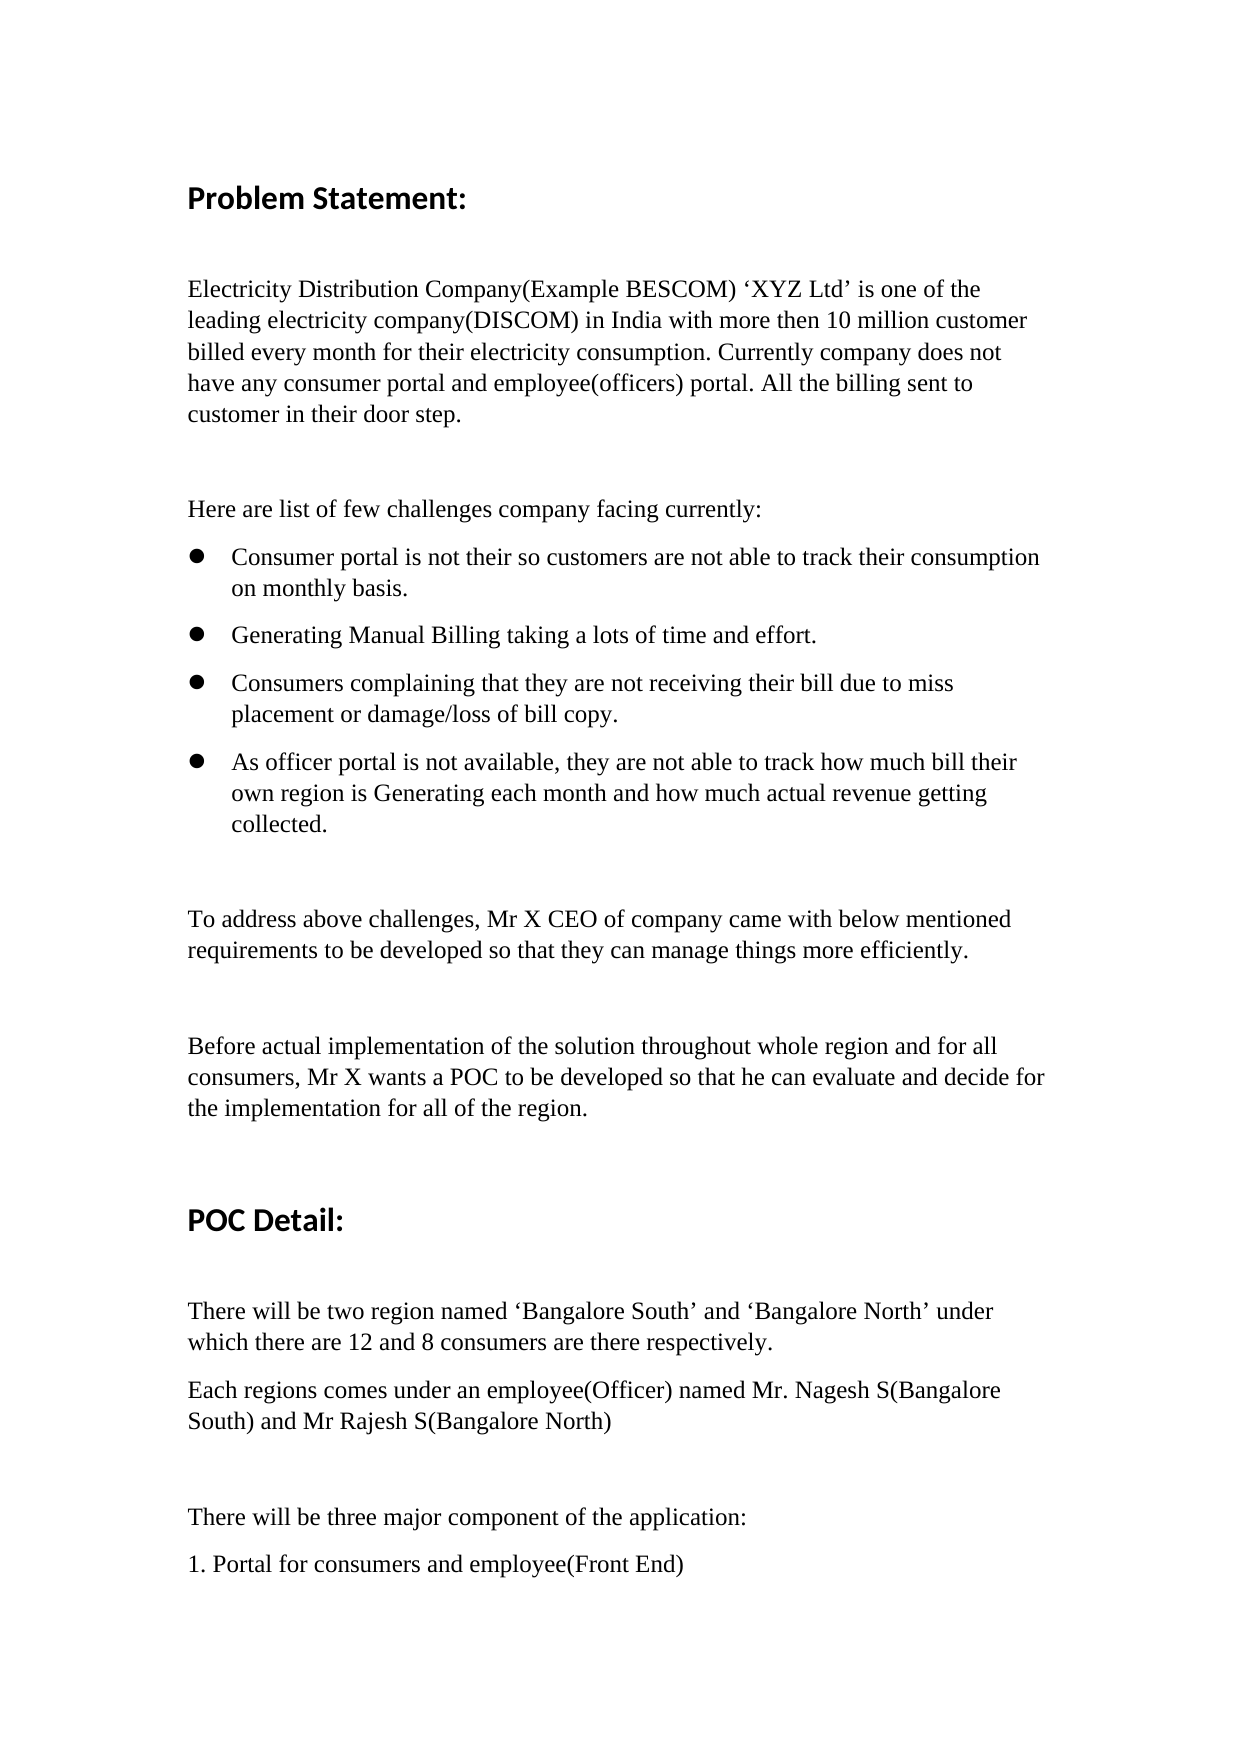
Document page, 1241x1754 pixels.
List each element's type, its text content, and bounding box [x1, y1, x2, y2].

subtitle Problem Statement: [187, 177, 1053, 218]
text There will be three major component of the application: [187, 1502, 1053, 1530]
text Before actual implementation of the solution throughout whole region and for all consumers, Mr X wants a POC to be developed so that he can evaluate and decide for the implementation for all of the region. [187, 1031, 1053, 1122]
list As officer portal is not available, they are not able to track how much bill their own region is Generating each month and how much actual revenue getting collected. [187, 747, 1053, 838]
text There will be two region named ‘Bangalore South’ and ‘Bangalore North’ under which there are 12 and 8 consumers are there respectively. [187, 1296, 1053, 1356]
text Electricity Distribution Company(Example BESCOM) ‘XYZ Ltd’ is one of the leading electricity company(DISCOM) in India with more then 10 million customer billed every month for their electricity consumption. Currently company does not have any consumer portal and employee(officers) portal. All the billing sent to customer in their door step. [187, 274, 1053, 427]
list Portal for consumers and employee(Front End) [187, 1549, 1053, 1578]
list Consumer portal is not their so customers are not able to track their consumption on monthly basis. [187, 542, 1053, 602]
text Here are list of few challenges company facing currently: [187, 494, 1053, 523]
text Each regions comes under an employee(Officer) named Mr. Nagesh S(Bangalore South) and Mr Rajesh S(Bangalore North) [187, 1375, 1053, 1435]
text To address above challenges, Mr X CEO of company came with below mentioned requirements to be developed so that they can manage things more efficiently. [187, 904, 1053, 964]
subtitle POC Detail: [187, 1199, 1053, 1240]
list Generating Manual Billing taking a lots of time and effort. [187, 621, 1053, 649]
list Consumers complaining that they are not receiving their bill due to miss placement or damage/loss of bill copy. [187, 668, 1053, 728]
